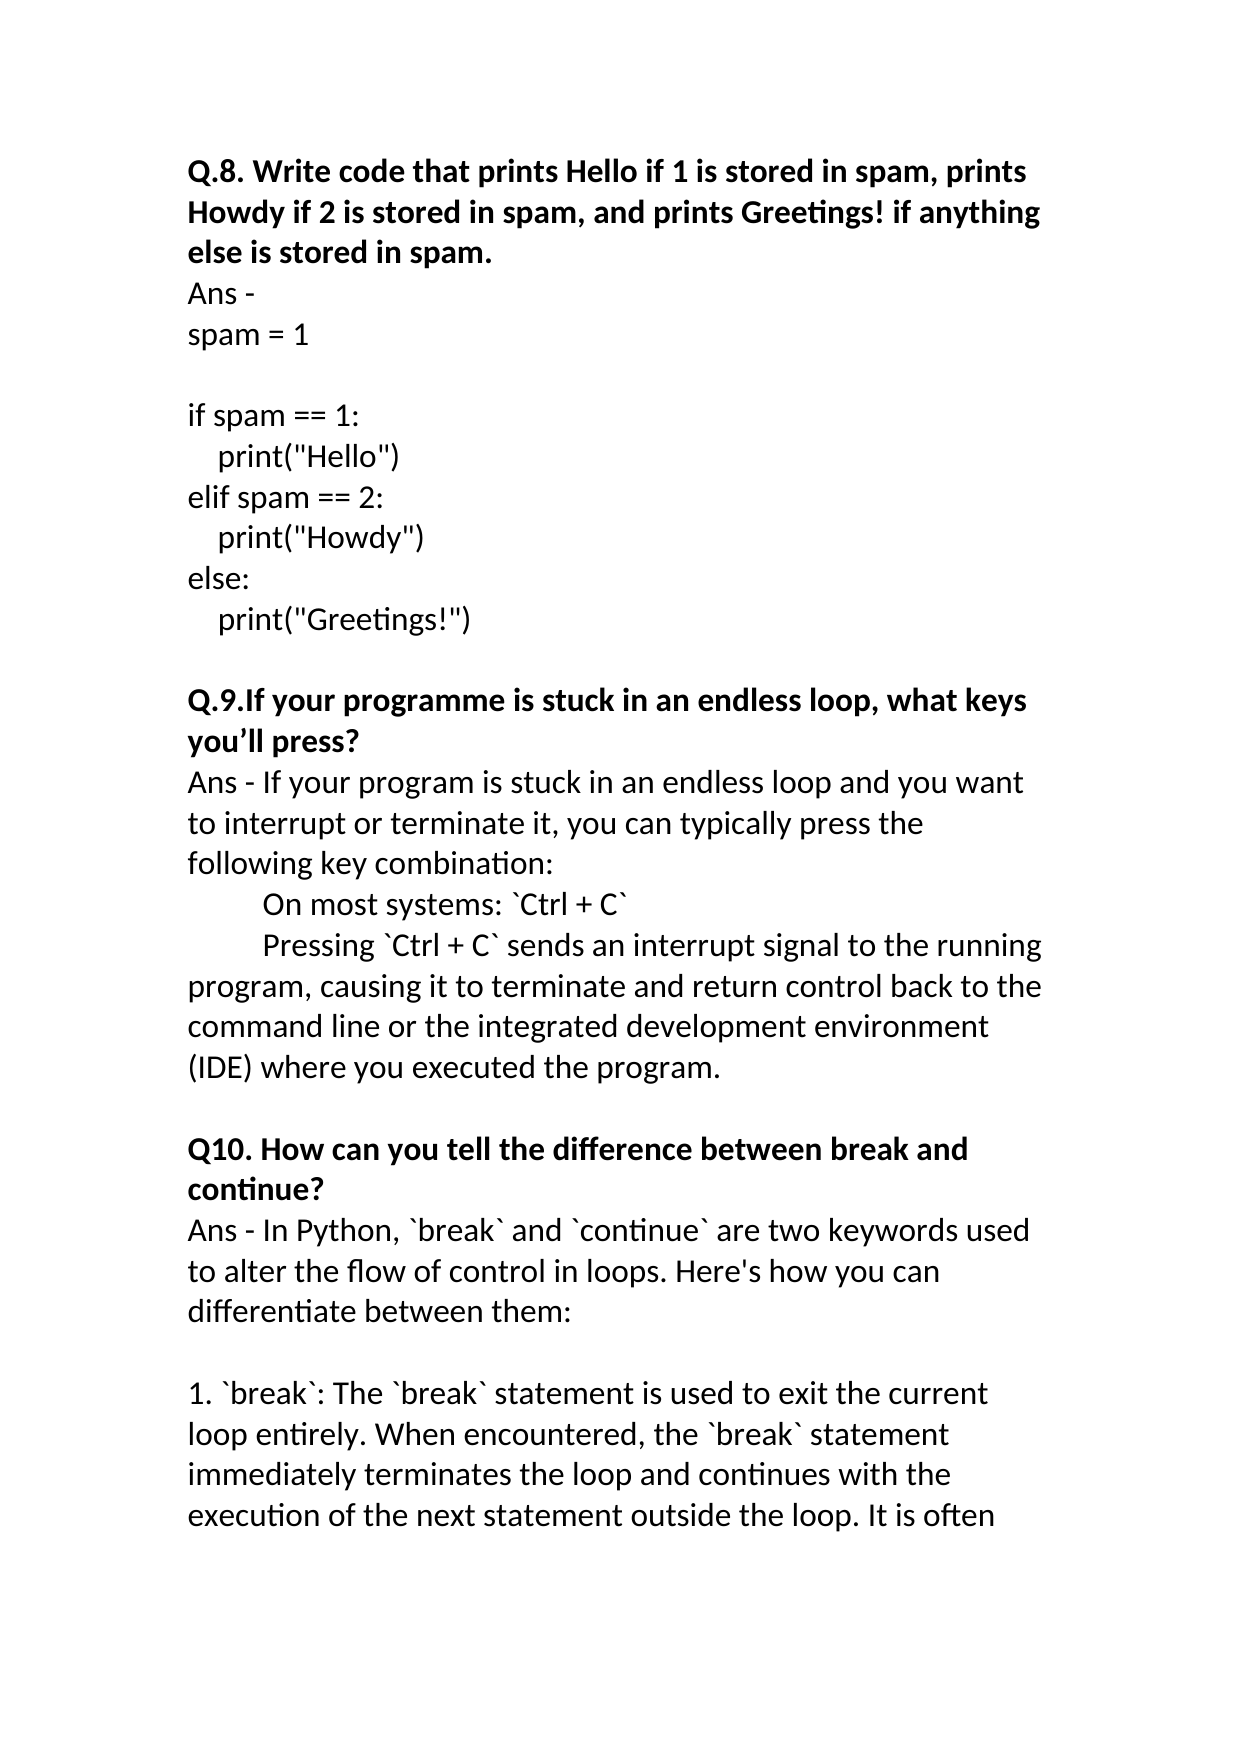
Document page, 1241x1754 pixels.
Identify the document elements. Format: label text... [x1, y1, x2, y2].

text print("Hello") [187, 435, 1053, 476]
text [187, 1372, 1053, 1535]
text print("Howdy") [187, 517, 1053, 557]
text elif spam == 2: [187, 476, 1053, 517]
text Ans - In Python, `break` and `continue` are two keywords used to alter the flow of control in loops. Here's how you can differentiate between them: [187, 1209, 1053, 1331]
text else: [187, 557, 1053, 598]
text Ans - [187, 272, 1053, 313]
text print("Greetings!") [187, 598, 1053, 639]
text Q.8. Write code that prints Hello if 1 is stored in spam, prints Howdy if 2 is stored in spam, and prints Greetings! if anything else is stored in spam. [187, 150, 1053, 272]
text On most systems: `Ctrl + C` [187, 883, 1053, 924]
text Q.9.If your programme is stuck in an endless loop, what keys you’ll press? [187, 679, 1053, 761]
text Q10. How can you tell the difference between break and continue? [187, 1127, 1053, 1209]
text spam = 1 [187, 313, 1053, 354]
text if spam == 1: [187, 394, 1053, 435]
text Ans - If your program is stuck in an endless loop and you want to interrupt or terminate it, you can typically press the following key combination: [187, 761, 1053, 883]
text Pressing `Ctrl + C` sends an interrupt signal to the running program, causing it to terminate and return control back to the command line or the integrated development environment (IDE) where you executed the program. [187, 924, 1053, 1087]
